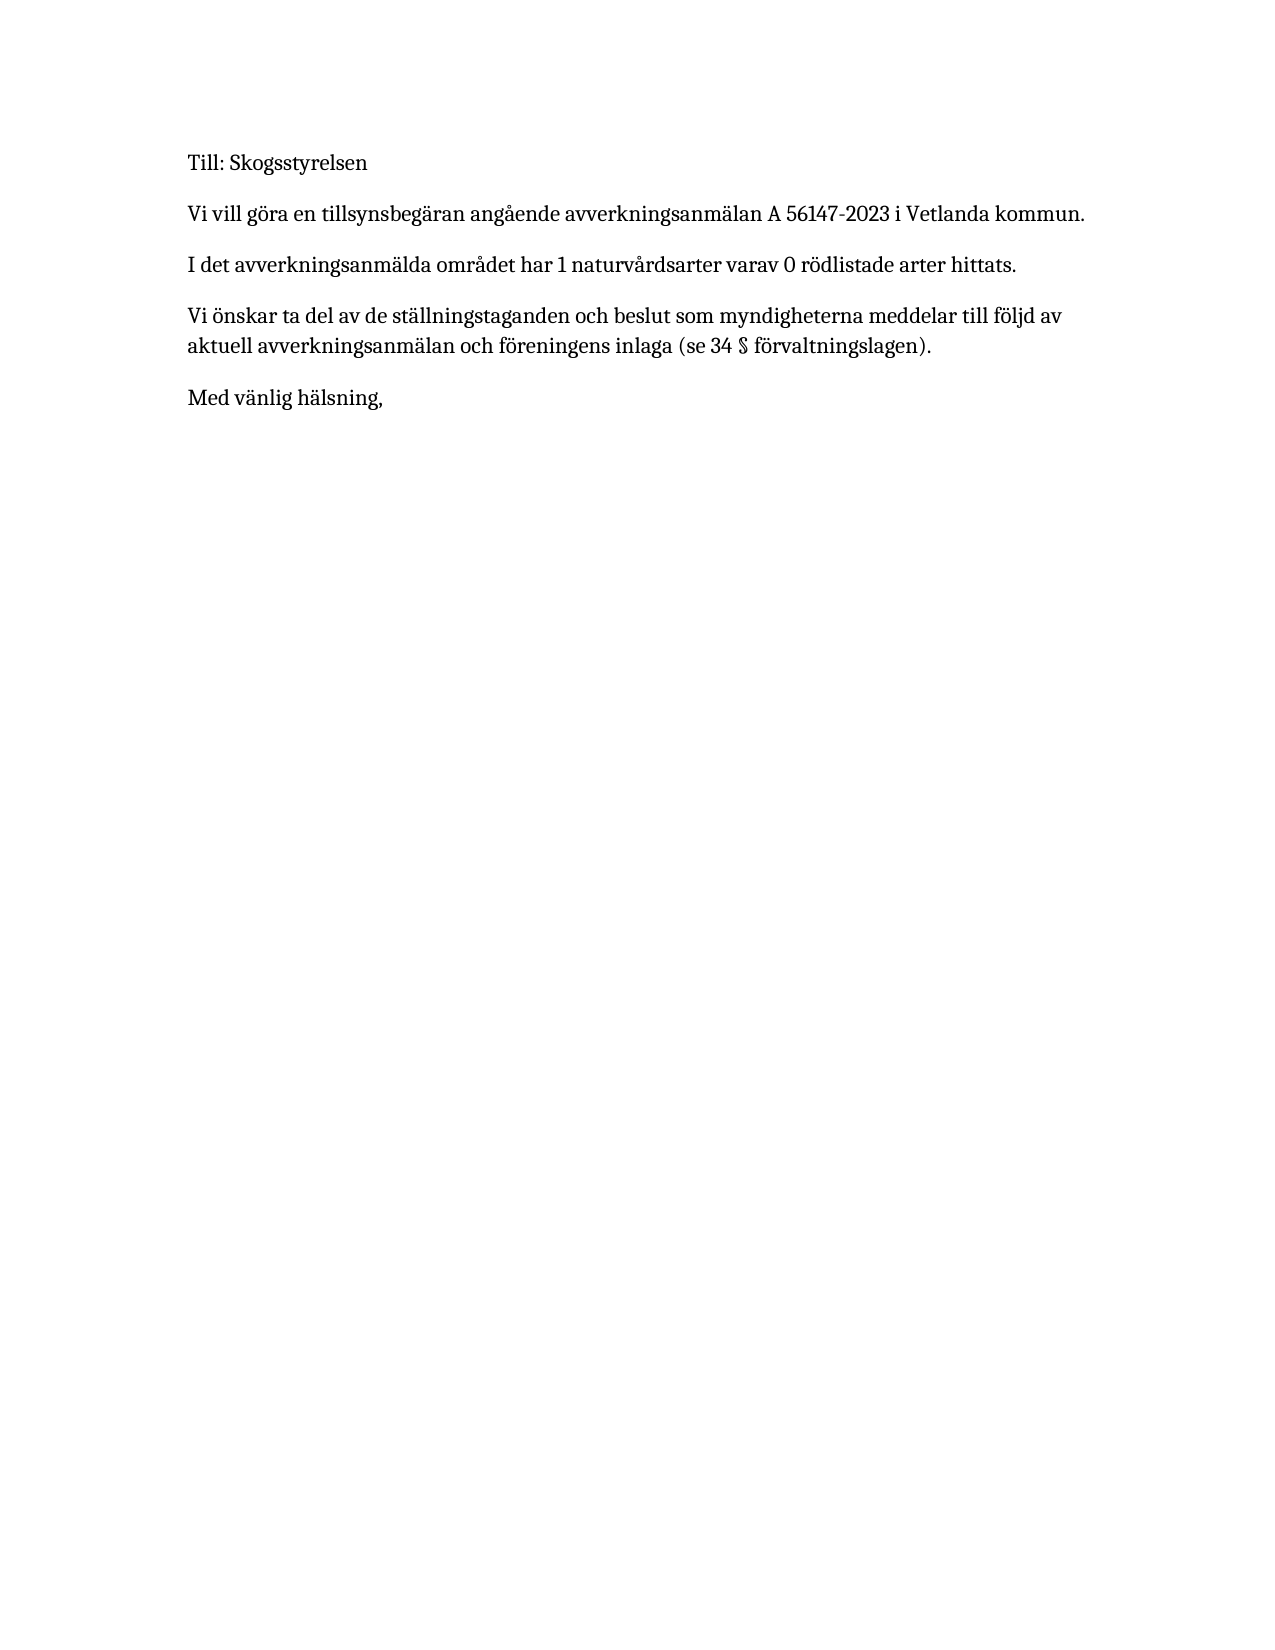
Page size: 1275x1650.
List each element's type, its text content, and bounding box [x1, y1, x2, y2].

text I det avverkningsanmälda området har 1 naturvårdsarter varav 0 rödlistade arter hittats. [187, 252, 1087, 278]
text Till: Skogsstyrelsen [187, 150, 1087, 176]
text Vi vill göra en tillsynsbegäran angående avverkningsanmälan A 56147-2023 i Vetlanda kommun. [187, 201, 1087, 227]
text Med vänlig hälsning, [187, 384, 1087, 441]
text Vi önskar ta del av de ställningstaganden och beslut som myndigheterna meddelar till följd av aktuell avverkningsanmälan och föreningens inlaga (se 34 § förvaltningslagen). [187, 303, 1087, 360]
